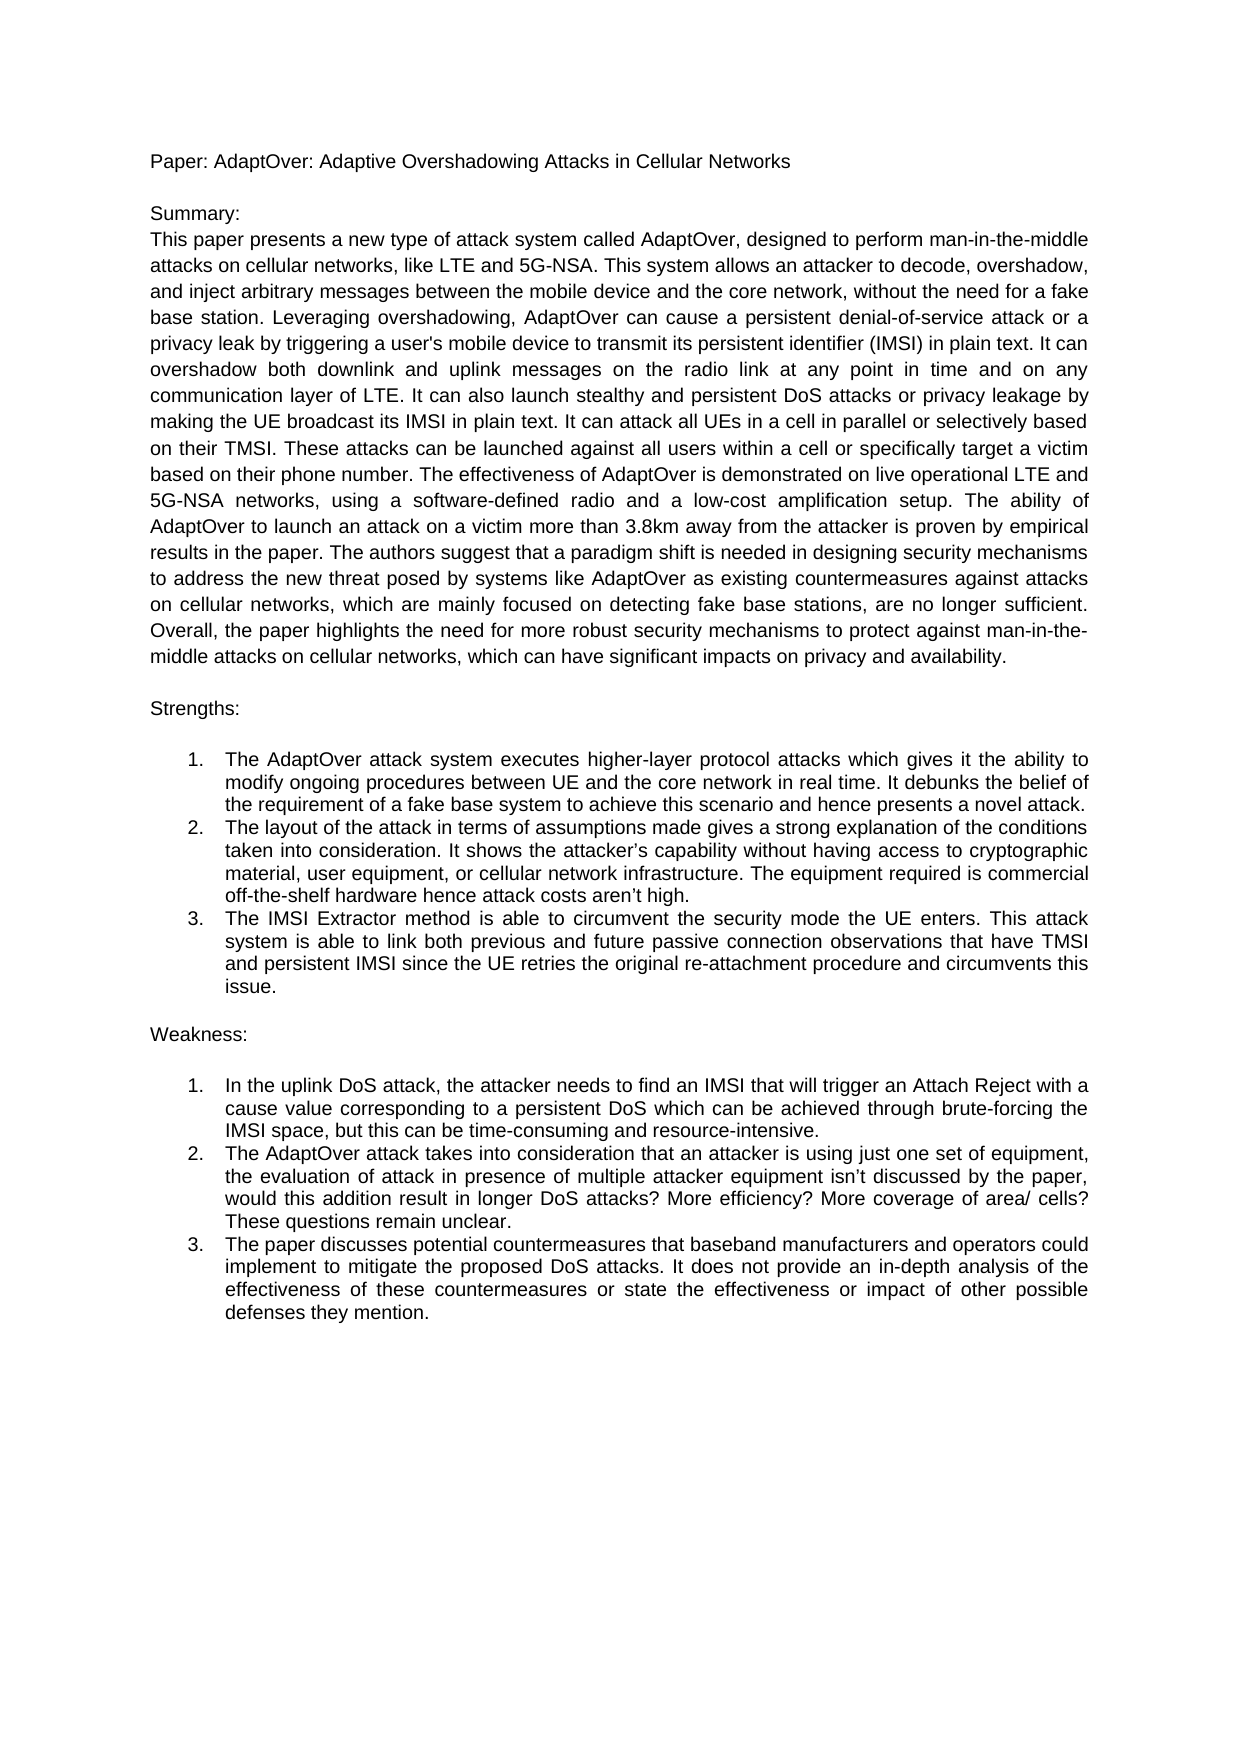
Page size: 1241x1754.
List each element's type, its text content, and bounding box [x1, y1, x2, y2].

list The layout of the attack in terms of assumptions made gives a strong explanation of the conditions taken into consideration. It shows the attacker’s capability without having access to cryptographic material, user equipment, or cellular network infrastructure. The equipment required is commercial off-the-shelf hardware hence attack costs aren’t high. [187, 816, 1090, 907]
text This paper presents a new type of attack system called AdaptOver, designed to perform man-in-the-middle attacks on cellular networks, like LTE and 5G-NSA. This system allows an attacker to decode, overshadow, and inject arbitrary messages between the mobile device and the core network, without the need for a fake base station. Leveraging overshadowing, AdaptOver can cause a persistent denial-of-service attack or a privacy leak by triggering a user's mobile device to transmit its persistent identifier (IMSI) in plain text. It can overshadow both downlink and uplink messages on the radio link at any point in time and on any communication layer of LTE. It can also launch stealthy and persistent DoS attacks or privacy leakage by making the UE broadcast its IMSI in plain text. It can attack all UEs in a cell in parallel or selectively based on their TMSI. These attacks can be launched against all users within a cell or specifically target a victim based on their phone number. The effectiveness of AdaptOver is demonstrated on live operational LTE and 5G-NSA networks, using a software-defined radio and a low-cost amplification setup. The ability of AdaptOver to launch an attack on a victim more than 3.8km away from the attacker is proven by empirical results in the paper. The authors suggest that a paradigm shift is needed in designing security mechanisms to address the new threat posed by systems like AdaptOver as existing countermeasures against attacks on cellular networks, which are mainly focused on detecting fake base stations, are no longer sufficient. Overall, the paper highlights the need for more robust security mechanisms to protect against man-in-the-middle attacks on cellular networks, which can have significant impacts on privacy and availability. [150, 228, 1090, 667]
text Summary: [150, 202, 1090, 225]
list The AdaptOver attack system executes higher-layer protocol attacks which gives it the ability to modify ongoing procedures between UE and the core network in real time. It debunks the belief of the requirement of a fake base system to achieve this scenario and hence presents a novel attack. [187, 748, 1090, 816]
list The AdaptOver attack takes into consideration that an attacker is using just one set of equipment, the evaluation of attack in presence of multiple attacker equipment isn’t discussed by the paper, would this addition result in longer DoS attacks? More efficiency? More coverage of area/ cells? These questions remain unclear. [187, 1142, 1090, 1233]
text Weakness: [150, 1023, 1090, 1045]
text Strengths: [150, 697, 1090, 719]
text Paper: AdaptOver: Adaptive Overshadowing Attacks in Cellular Networks [150, 150, 1090, 173]
list The IMSI Extractor method is able to circumvent the security mode the UE enters. This attack system is able to link both previous and future passive connection observations that have TMSI and persistent IMSI since the UE retries the original re-attachment procedure and circumvents this issue. [187, 907, 1090, 998]
list In the uplink DoS attack, the attacker needs to find an IMSI that will trigger an Attach Reject with a cause value corresponding to a persistent DoS which can be achieved through brute-forcing the IMSI space, but this can be time-consuming and resource-intensive. [187, 1074, 1090, 1142]
list The paper discusses potential countermeasures that baseband manufacturers and operators could implement to mitigate the proposed DoS attacks. It does not provide an in-depth analysis of the effectiveness of these countermeasures or state the effectiveness or impact of other possible defenses they mention. [187, 1233, 1090, 1323]
